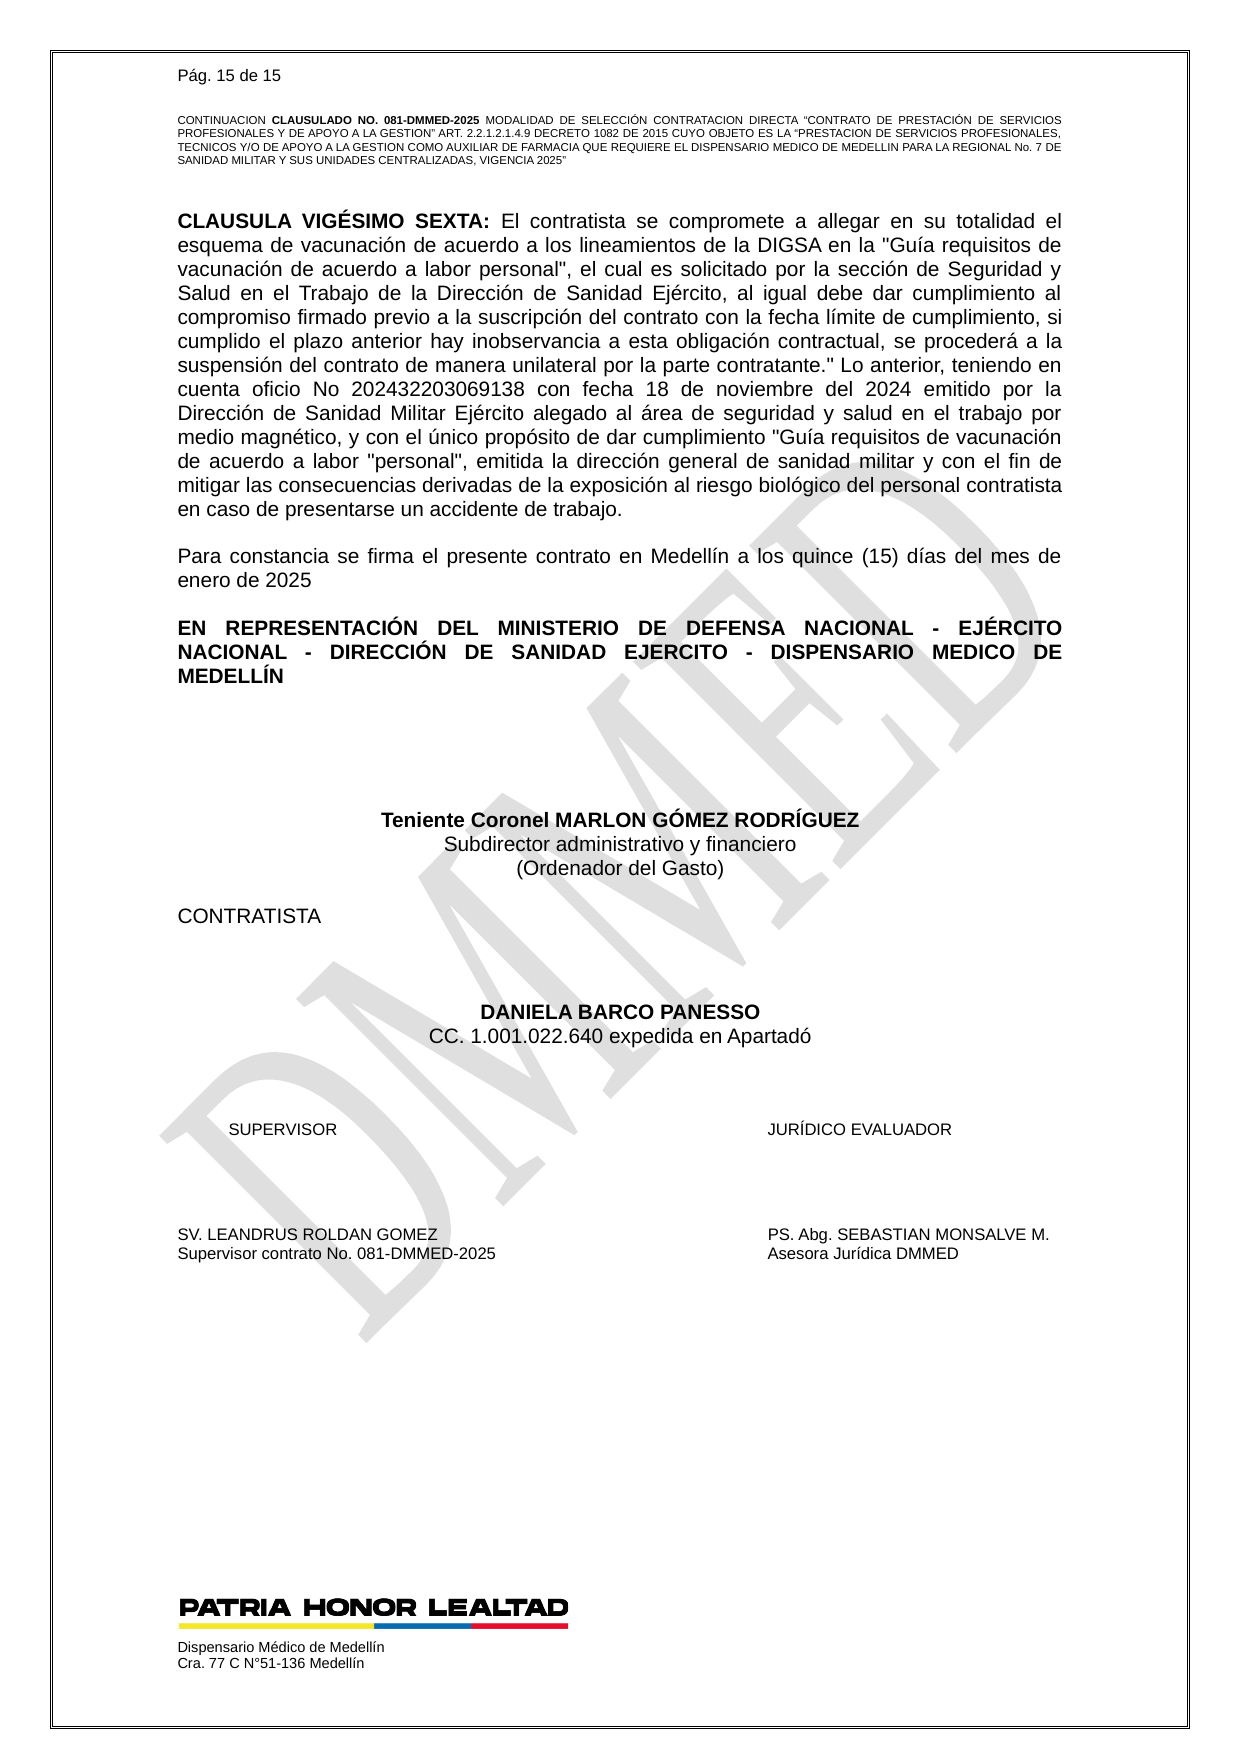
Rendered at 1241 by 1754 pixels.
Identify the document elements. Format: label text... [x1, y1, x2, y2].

text EN REPRESENTACIÓN DEL MINISTERIO DE DEFENSA NACIONAL - EJÉRCITO NACIONAL - DIRECCIÓN DE SANIDAD EJERCITO - DISPENSARIO MEDICO DE MEDELLÍN [177, 616, 1063, 688]
text Supervisor contrato No. 081-DMMED-2025 Asesora Jurídica DMMED [177, 1244, 1063, 1263]
text Para constancia se firma el presente contrato en Medellín a los quince (15) días del mes de enero de 2025 [177, 544, 1063, 592]
text Subdirector administrativo y financiero [177, 832, 1063, 856]
text CLAUSULA VIGÉSIMO SEXTA: El contratista se compromete a allegar en su totalidad el esquema de vacunación de acuerdo a los lineamientos de la DIGSA en la "Guía requisitos de vacunación de acuerdo a labor personal", el cual es solicitado por la sección de Seguridad y Salud en el Trabajo de la Dirección de Sanidad Ejército, al igual debe dar cumplimiento al compromiso firmado previo a la suscripción del contrato con la fecha límite de cumplimiento, si cumplido el plazo anterior hay inobservancia a esta obligación contractual, se procederá a la suspensión del contrato de manera unilateral por la parte contratante." Lo anterior, teniendo en cuenta oficio No 202432203069138 con fecha 18 de noviembre del 2024 emitido por la Dirección de Sanidad Militar Ejército alegado al área de seguridad y salud en el trabajo por medio magnético, y con el único propósito de dar cumplimiento "Guía requisitos de vacunación de acuerdo a labor "personal", emitida la dirección general de sanidad militar y con el fin de mitigar las consecuencias derivadas de la exposición al riesgo biológico del personal contratista en caso de presentarse un accidente de trabajo. [177, 209, 1063, 520]
text SV. LEANDRUS ROLDAN GOMEZ PS. Abg. SEBASTIAN MONSALVE M. [177, 1225, 1063, 1244]
text CC. 1.001.022.640 expedida en Apartadó [177, 1023, 1063, 1047]
text DANIELA BARCO PANESSO [177, 999, 1063, 1023]
text (Ordenador del Gasto) [177, 856, 1063, 880]
text SUPERVISOR JURÍDICO EVALUADOR [177, 1119, 1063, 1138]
text CONTRATISTA [177, 904, 1063, 928]
picture [179, 1598, 569, 1629]
text Teniente Coronel MARLON GÓMEZ RODRÍGUEZ [177, 808, 1063, 832]
